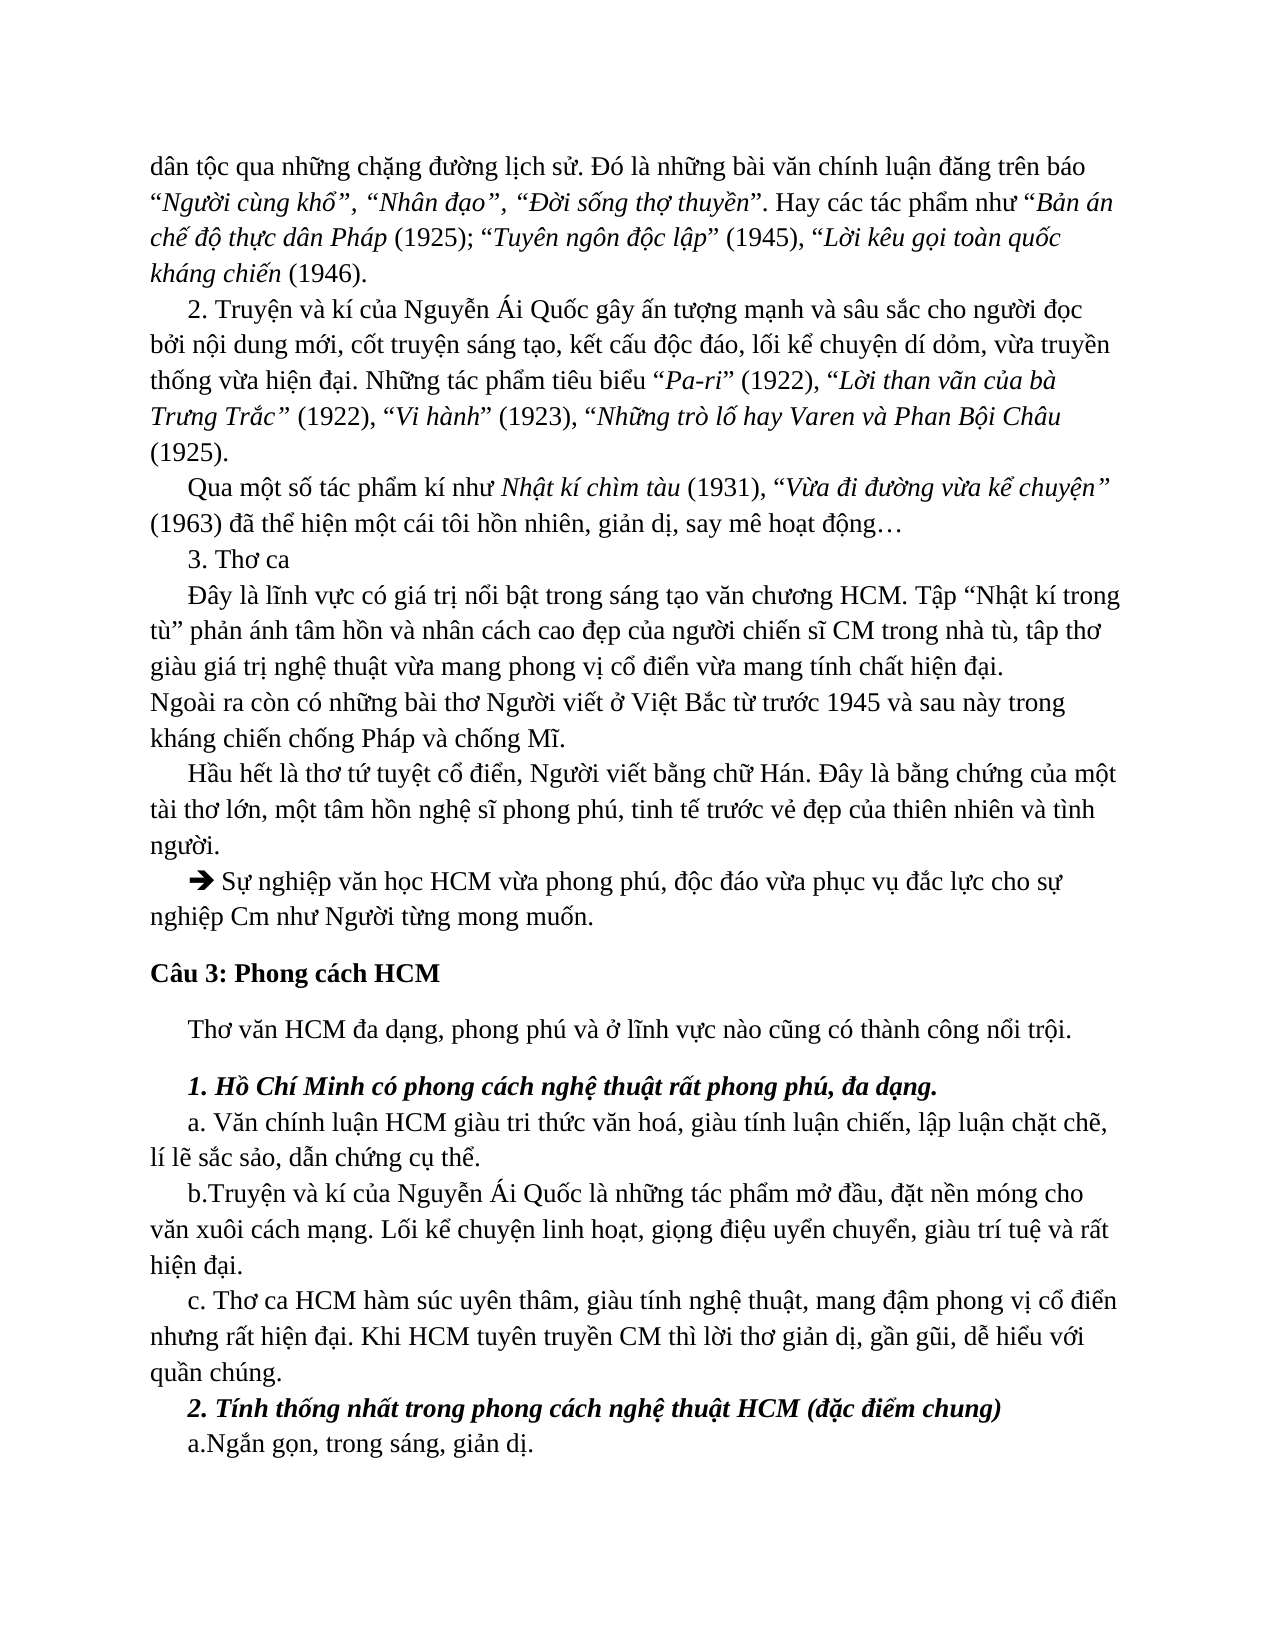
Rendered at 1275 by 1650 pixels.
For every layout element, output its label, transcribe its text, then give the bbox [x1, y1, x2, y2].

text Câu 3: Phong cách HCM [150, 957, 1125, 988]
text Đây là lĩnh vực có giá trị nổi bật trong sáng tạo văn chương HCM. Tập “Nhật kí trong tù” phản ánh tâm hồn và nhân cách cao đẹp của người chiến sĩ CM trong nhà tù, tâp thơ giàu giá trị nghệ thuật vừa mang phong vị cổ điển vừa mang tính chất hiện đại. [150, 579, 1125, 681]
text a. Văn chính luận HCM giàu tri thức văn hoá, giàu tính luận chiến, lập luận chặt chẽ, lí lẽ sắc sảo, dẫn chứng cụ thể. [150, 1106, 1125, 1173]
text a.Ngắn gọn, trong sáng, giản dị. [150, 1427, 1125, 1458]
text 3. Thơ ca [150, 543, 1125, 574]
text b.Truyện và kí của Nguyễn Ái Quốc là những tác phẩm mở đầu, đặt nền móng cho văn xuôi cách mạng. Lối kể chuyện linh hoạt, giọng điệu uyển chuyển, giàu trí tuệ và rất hiện đại. [150, 1177, 1125, 1280]
text Hầu hết là thơ tứ tuyệt cổ điển, Người viết bằng chữ Hán. Đây là bằng chứng của một tài thơ lớn, một tâm hồn nghệ sĩ phong phú, tinh tế trước vẻ đẹp của thiên nhiên và tình người. [150, 757, 1125, 860]
text 2. Truyện và kí của Nguyễn Ái Quốc gây ấn tượng mạnh và sâu sắc cho người đọc bởi nội dung mới, cốt truyện sáng tạo, kết cấu độc đáo, lối kể chuyện dí dỏm, vừa truyền thống vừa hiện đại. Những tác phẩm tiêu biểu “Pa-ri” (1922), “Lời than vãn của bà Trưng Trắc” (1922), “Vi hành” (1923), “Những trò lố hay Varen và Phan Bội Châu (1925). [150, 293, 1125, 467]
text Qua một số tác phẩm kí như Nhật kí chìm tàu (1931), “Vừa đi đường vừa kể chuyện” (1963) đã thể hiện một cái tôi hồn nhiên, giản dị, say mê hoạt động… [150, 472, 1125, 538]
text 2. Tính thống nhất trong phong cách nghệ thuật HCM (đặc điểm chung) [150, 1392, 1125, 1423]
text c. Thơ ca HCM hàm súc uyên thâm, giàu tính nghệ thuật, mang đậm phong vị cổ điển nhưng rất hiện đại. Khi HCM tuyên truyền CM thì lời thơ giản dị, gần gũi, dễ hiểu với quần chúng. [150, 1284, 1125, 1387]
list Thơ văn HCM đa dạng, phong phú và ở lĩnh vực nào cũng có thành công nổi trội. [150, 1013, 1125, 1045]
text Ngoài ra còn có những bài thơ Người viết ở Việt Bắc từ trước 1945 và sau này trong kháng chiến chống Pháp và chống Mĩ. [150, 686, 1125, 753]
text 1. Hồ Chí Minh có phong cách nghệ thuật rất phong phú, đa dạng. [150, 1070, 1125, 1101]
text Sự nghiệp văn học HCM vừa phong phú, độc đáo vừa phục vụ đắc lực cho sự nghiệp Cm như Người từng mong muốn. [150, 864, 1125, 932]
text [150, 150, 1125, 288]
